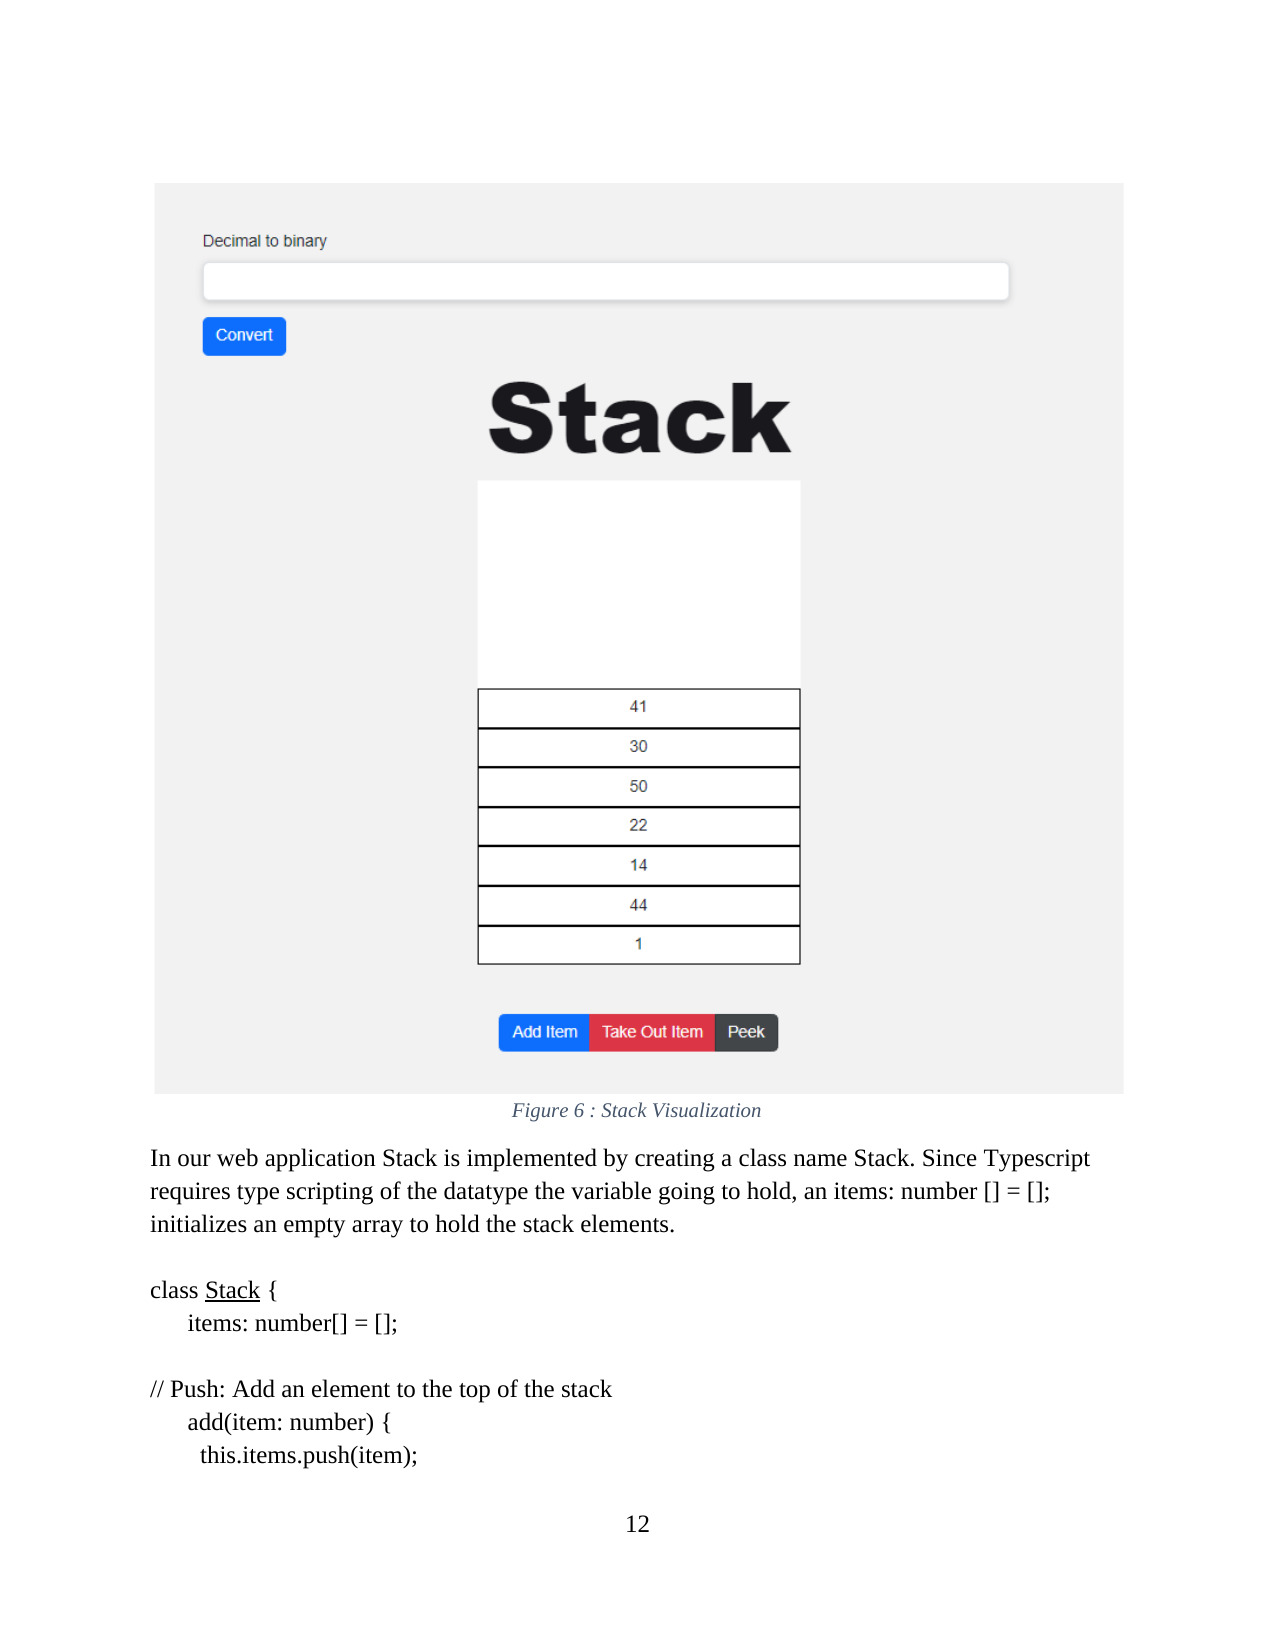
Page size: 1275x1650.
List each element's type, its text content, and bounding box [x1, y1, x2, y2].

text // Push: Add an element to the top of the stack [150, 1374, 1125, 1403]
picture [150, 183, 1125, 1094]
text class Stack { [150, 1275, 1125, 1304]
text add(item: number) { [150, 1407, 1125, 1436]
text Figure 6 : Stack Visualization [150, 1098, 1125, 1122]
text items: number[] = []; [150, 1308, 1125, 1337]
text In our web application Stack is implemented by creating a class name Stack. Since Typescript requires type scripting of the datatype the variable going to hold, an items: number [] = []; initializes an empty array to hold the stack elements. [150, 1143, 1125, 1238]
text this.items.push(item); [150, 1440, 1125, 1469]
